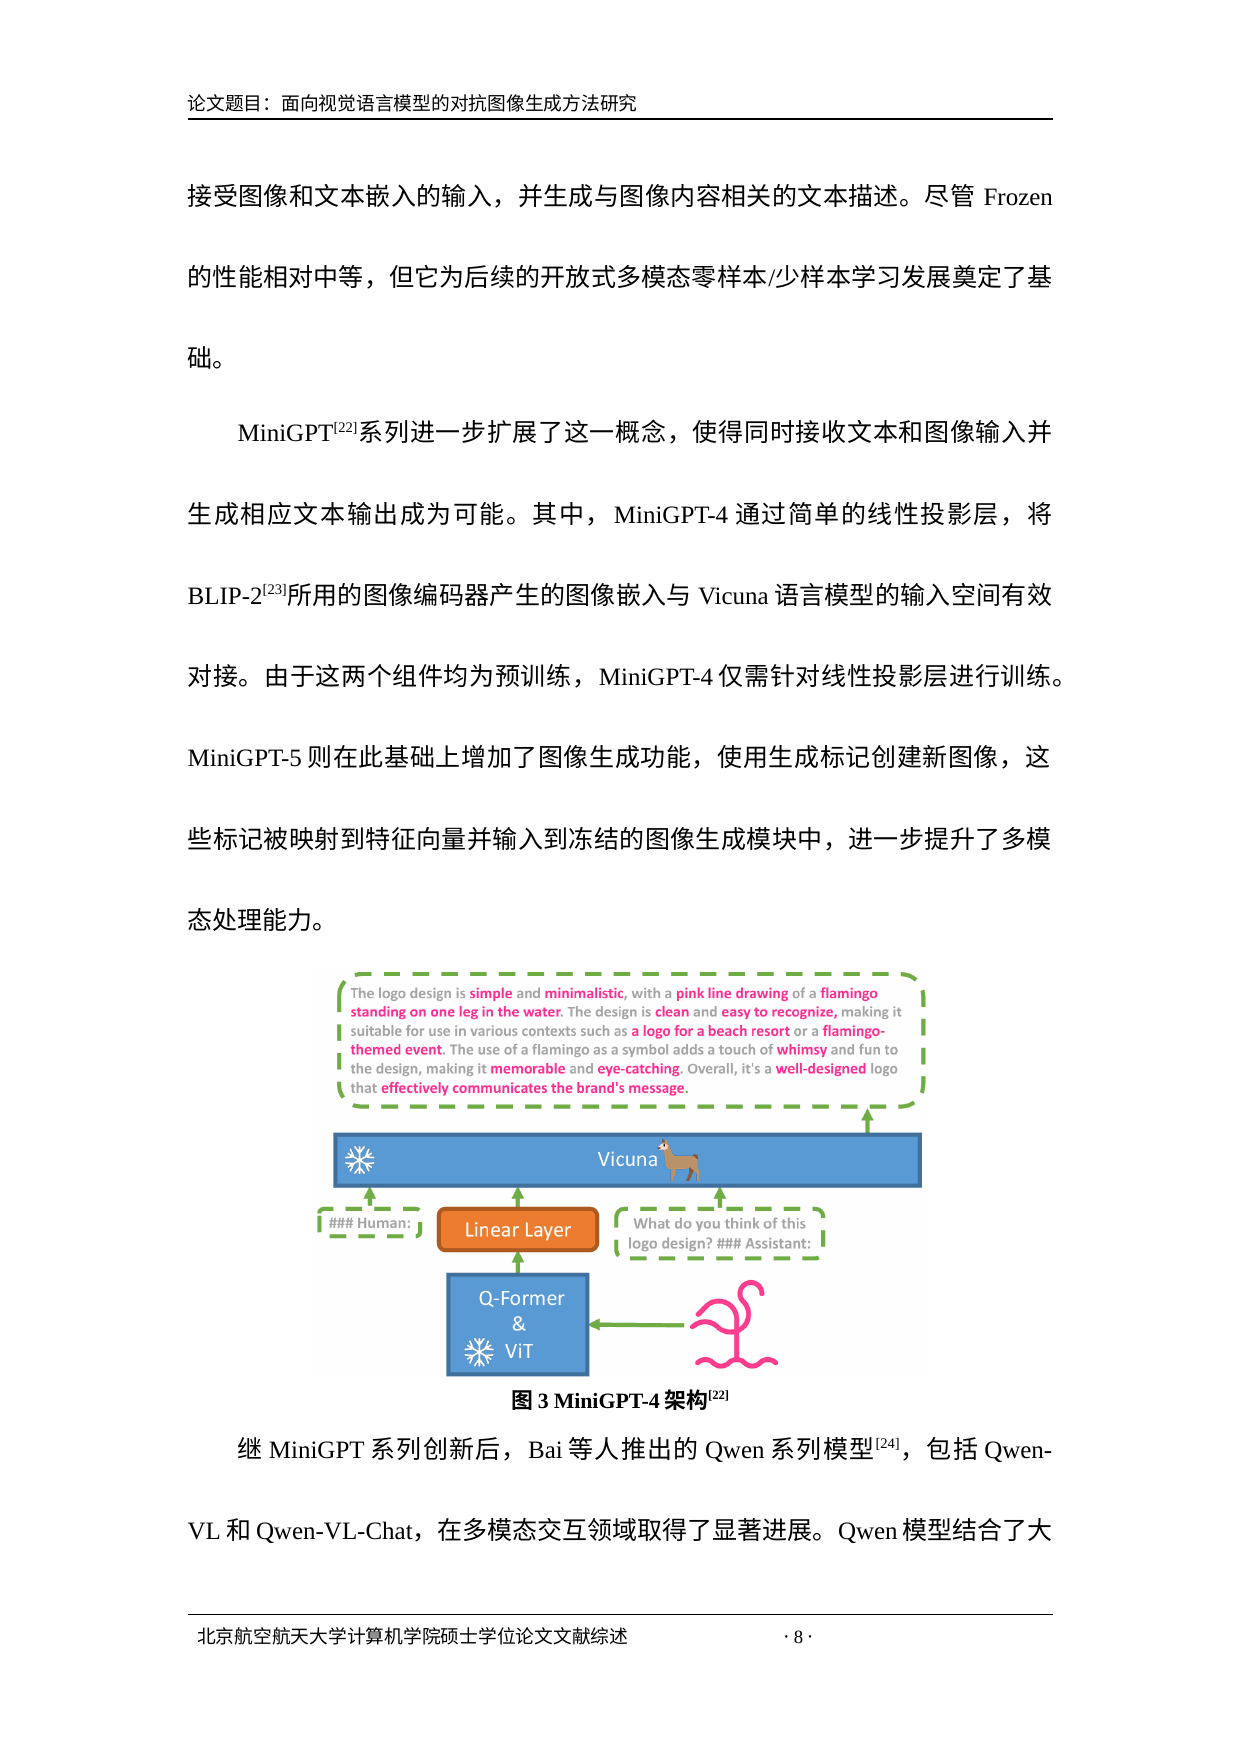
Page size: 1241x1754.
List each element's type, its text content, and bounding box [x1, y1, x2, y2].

picture [310, 960, 930, 1380]
text MiniGPT[22]系列进一步扩展了这一概念，使得同时接收文本和图像输入并生成相应文本输出成为可能。其中，MiniGPT-4通过简单的线性投影层，将BLIP-2[23]所用的图像编码器产生的图像嵌入与Vicuna语言模型的输入空间有效对接。由于这两个组件均为预训练，MiniGPT-4仅需针对线性投影层进行训练。MiniGPT-5则在此基础上增加了图像生成功能，使用生成标记创建新图像，这些标记被映射到特征向量并输入到冻结的图像生成模块中，进一步提升了多模态处理能力。 [187, 398, 1053, 951]
text 图3 MiniGPT-4架构[22] [187, 1383, 1053, 1415]
